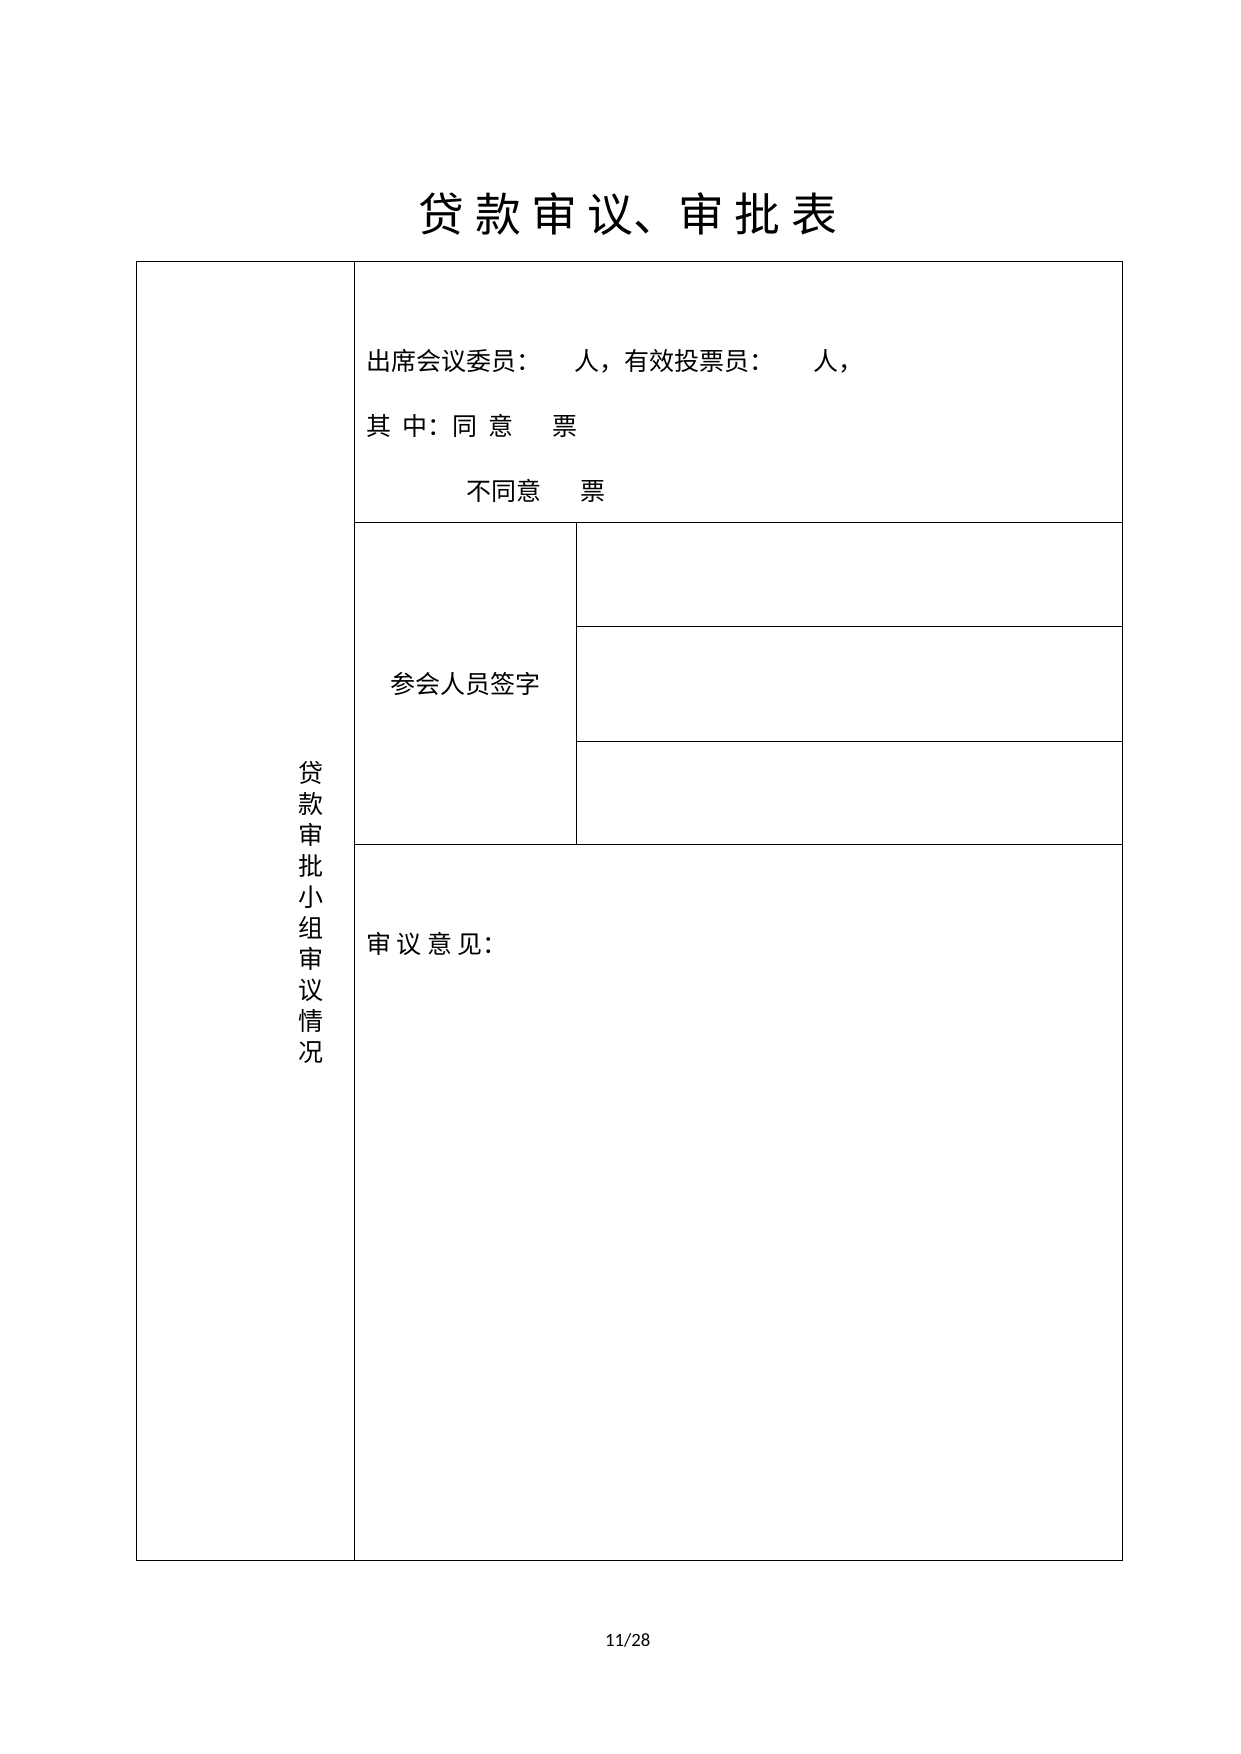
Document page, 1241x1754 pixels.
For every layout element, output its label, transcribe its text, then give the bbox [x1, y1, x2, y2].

table_header 贷 款 审 批 小 组 审 议 情 况 [137, 262, 354, 1560]
text 贷 款 审 议、审 批 表 [148, 163, 1107, 261]
table_cell [577, 523, 1122, 626]
table_cell 参会人员签字 [355, 523, 576, 844]
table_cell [355, 845, 1122, 1560]
table_cell [577, 627, 1122, 741]
table_cell [577, 742, 1122, 844]
table_header 出席会议委员： 人，有效投票员： 人， 其 中：同 意 票 不同意 票 [355, 262, 1122, 522]
